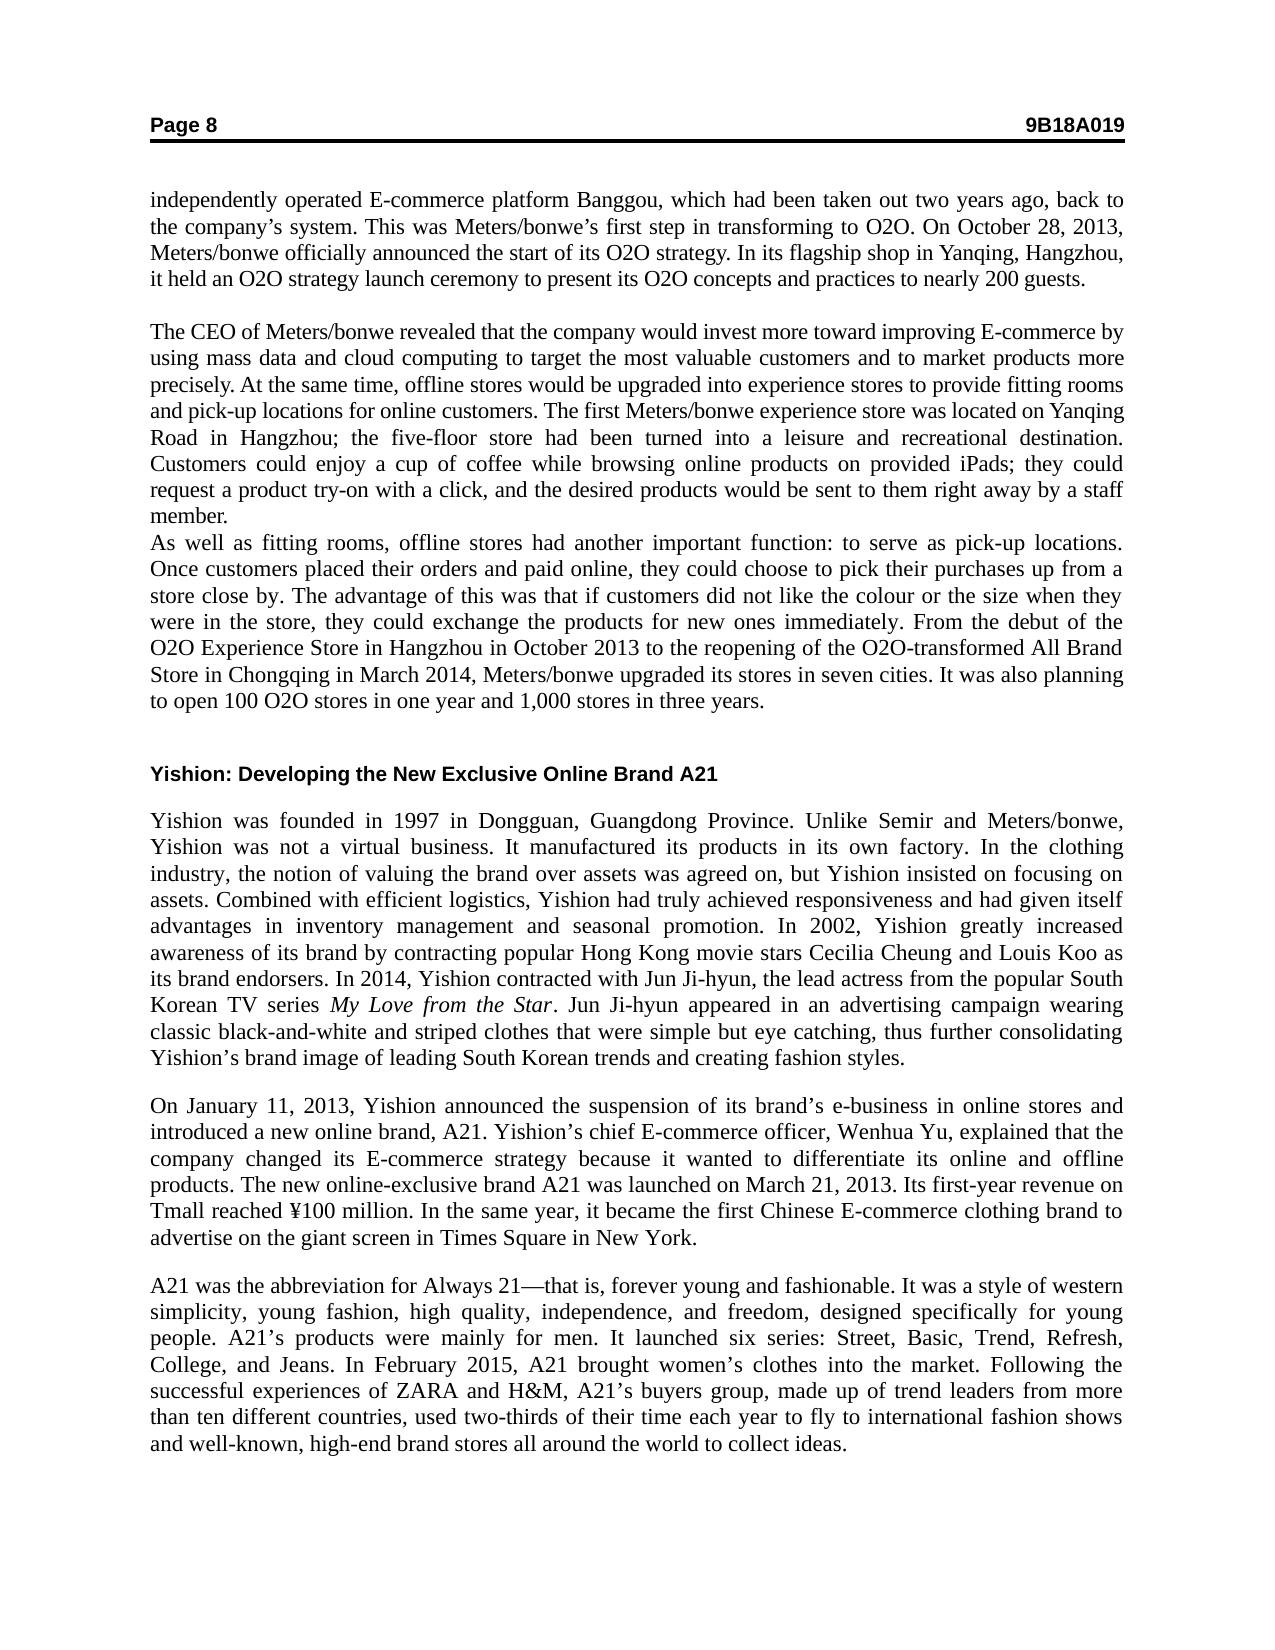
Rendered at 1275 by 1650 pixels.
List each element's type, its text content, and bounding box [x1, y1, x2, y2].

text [150, 186, 1125, 292]
text Yishion was founded in 1997 in Dongguan, Guangdong Province. Unlike Semir and Meters/bonwe, Yishion was not a virtual business. It manufactured its products in its own factory. In the clothing industry, the notion of valuing the brand over assets was agreed on, but Yishion insisted on focusing on assets. Combined with efficient logistics, Yishion had truly achieved responsiveness and had given itself advantages in inventory management and seasonal promotion. In 2002, Yishion greatly increased awareness of its brand by contracting popular Hong Kong movie stars Cecilia Cheung and Louis Koo as its brand endorsers. In 2014, Yishion contracted with Jun Ji-hyun, the lead actress from the popular South Korean TV series My Love from the Star. Jun Ji-hyun appeared in an advertising campaign wearing classic black-and-white and striped clothes that were simple but eye catching, thus further consolidating Yishion’s brand image of leading South Korean trends and creating fashion styles. [150, 807, 1125, 1070]
text The CEO of Meters/bonwe revealed that the company would invest more toward improving E-commerce by using mass data and cloud computing to target the most valuable customers and to market products more precisely. At the same time, offline stores would be upgraded into experience stores to provide fitting rooms and pick-up locations for online customers. The first Meters/bonwe experience store was located on Yanqing Road in Hangzhou; the five-floor store had been turned into a leisure and recreational destination. Customers could enjoy a cup of coffee while browsing online products on provided iPads; they could request a product try-on with a click, and the desired products would be sent to them right away by a staff member. [150, 318, 1125, 529]
text On January 11, 2013, Yishion announced the suspension of its brand’s e-business in online stores and introduced a new online brand, A21. Yishion’s chief E-commerce officer, Wenhua Yu, explained that the company changed its E-commerce strategy because it wanted to differentiate its online and offline products. The new online-exclusive brand A21 was launched on March 21, 2013. Its first-year revenue on Tmall reached ¥100 million. In the same year, it became the first Chinese E-commerce clothing brand to advertise on the giant screen in Times Square in New York. [150, 1092, 1125, 1250]
text A21 was the abbreviation for Always 21—that is, forever young and fashionable. It was a style of western simplicity, young fashion, high quality, independence, and freedom, designed specifically for young people. A21’s products were mainly for men. It launched six series: Street, Basic, Trend, Refresh, College, and Jeans. In February 2015, A21 brought women’s clothes into the market. Following the successful experiences of ZARA and H&M, A21’s buyers group, made up of trend leaders from more than ten different countries, used two-thirds of their time each year to fly to international fashion shows and well-known, high-end brand stores all around the world to collect ideas. [150, 1272, 1125, 1456]
text As well as fitting rooms, offline stores had another important function: to serve as pick-up locations. Once customers placed their orders and paid online, they could choose to pick their purchases up from a store close by. The advantage of this was that if customers did not like the colour or the size when they were in the store, they could exchange the products for new ones immediately. From the debut of the O2O Experience Store in Hangzhou in October 2013 to the reopening of the O2O-transformed All Brand Store in Chongqing in March 2014, Meters/bonwe upgraded its stores in seven cities. It was also planning to open 100 O2O stores in one year and 1,000 stores in three years. [150, 529, 1125, 713]
text Yishion: Developing the New Exclusive Online Brand A21 [150, 761, 1066, 785]
